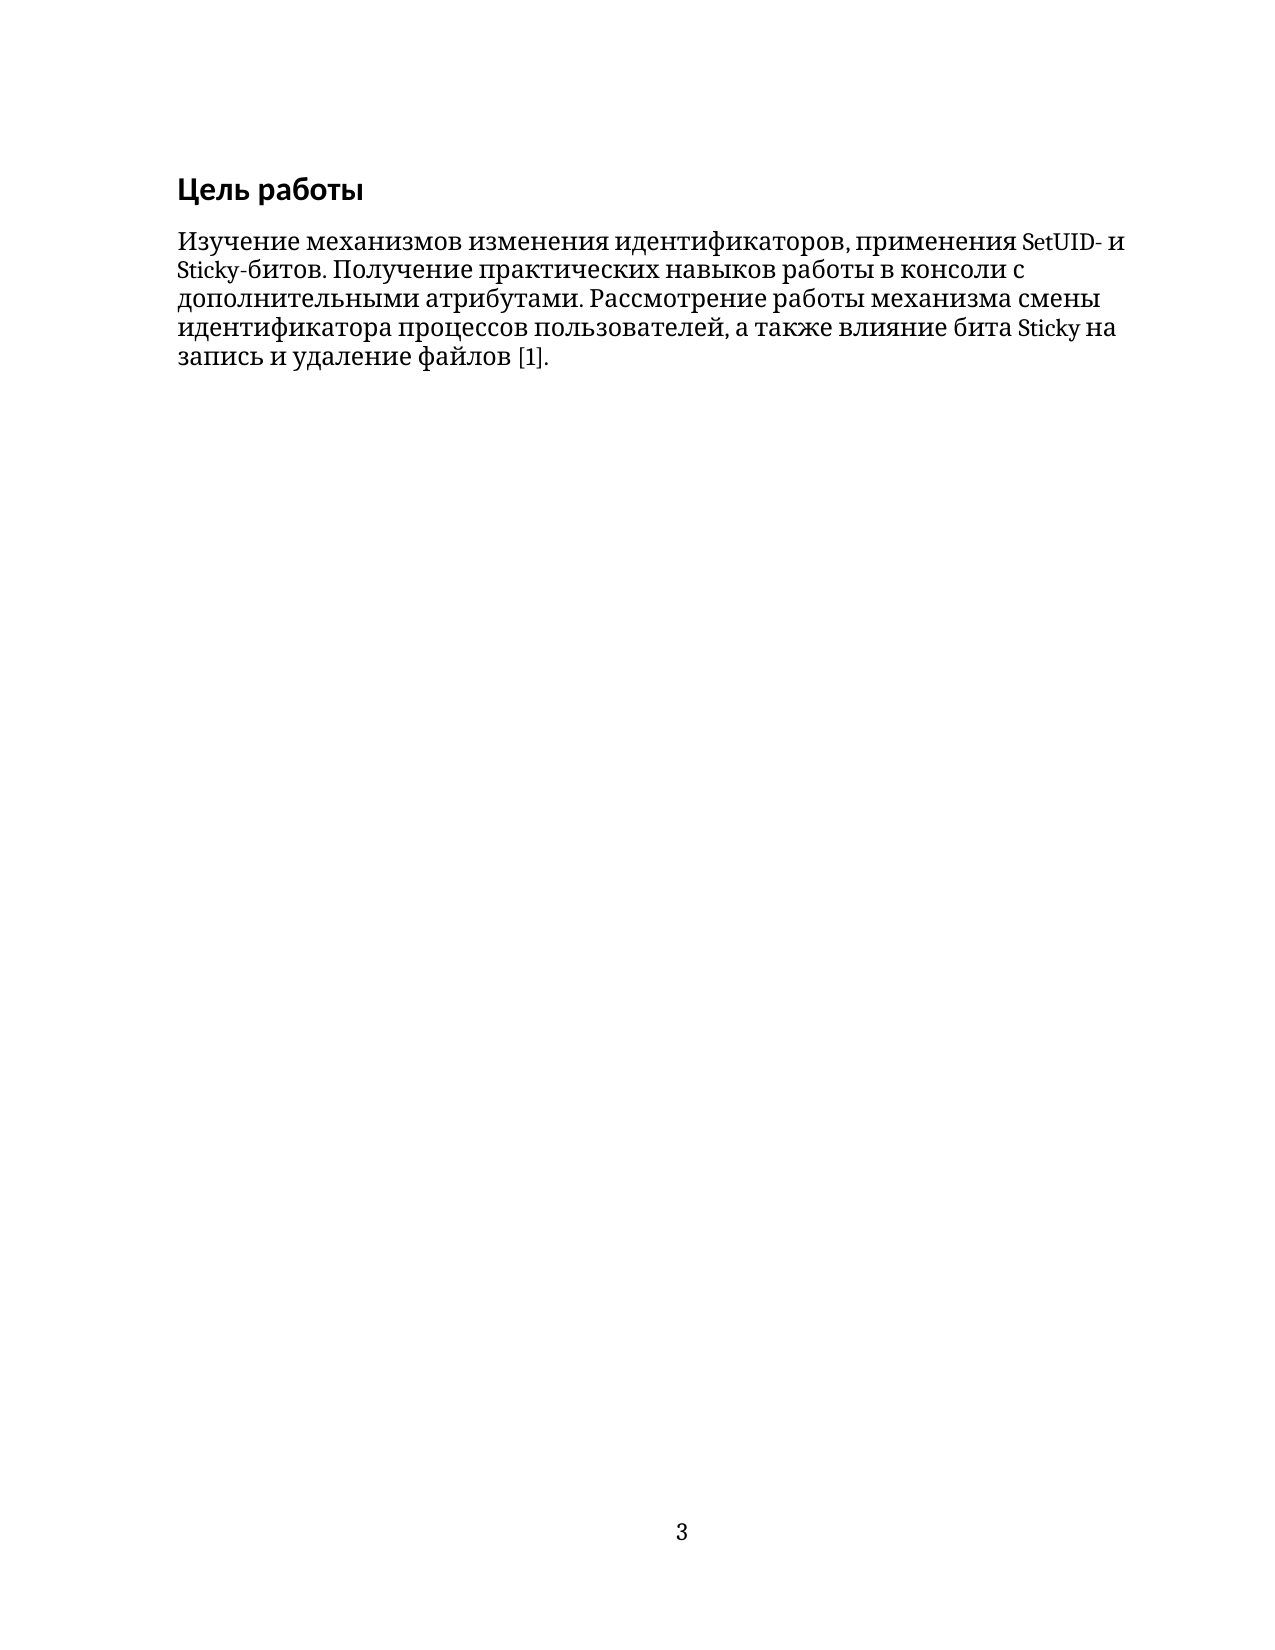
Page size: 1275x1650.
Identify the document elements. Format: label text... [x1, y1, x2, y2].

subtitle Цель работы [177, 168, 1186, 209]
text Изучение механизмов изменения идентификаторов, применения SetUID- и Sticky-битов. Получение практических навыков работы в консоли с дополнительными атрибутами. Рассмотрение работы механизма смены идентификатора процессов пользователей, а также влияние бита Sticky на запись и удаление файлов [1]. [177, 228, 1186, 371]
